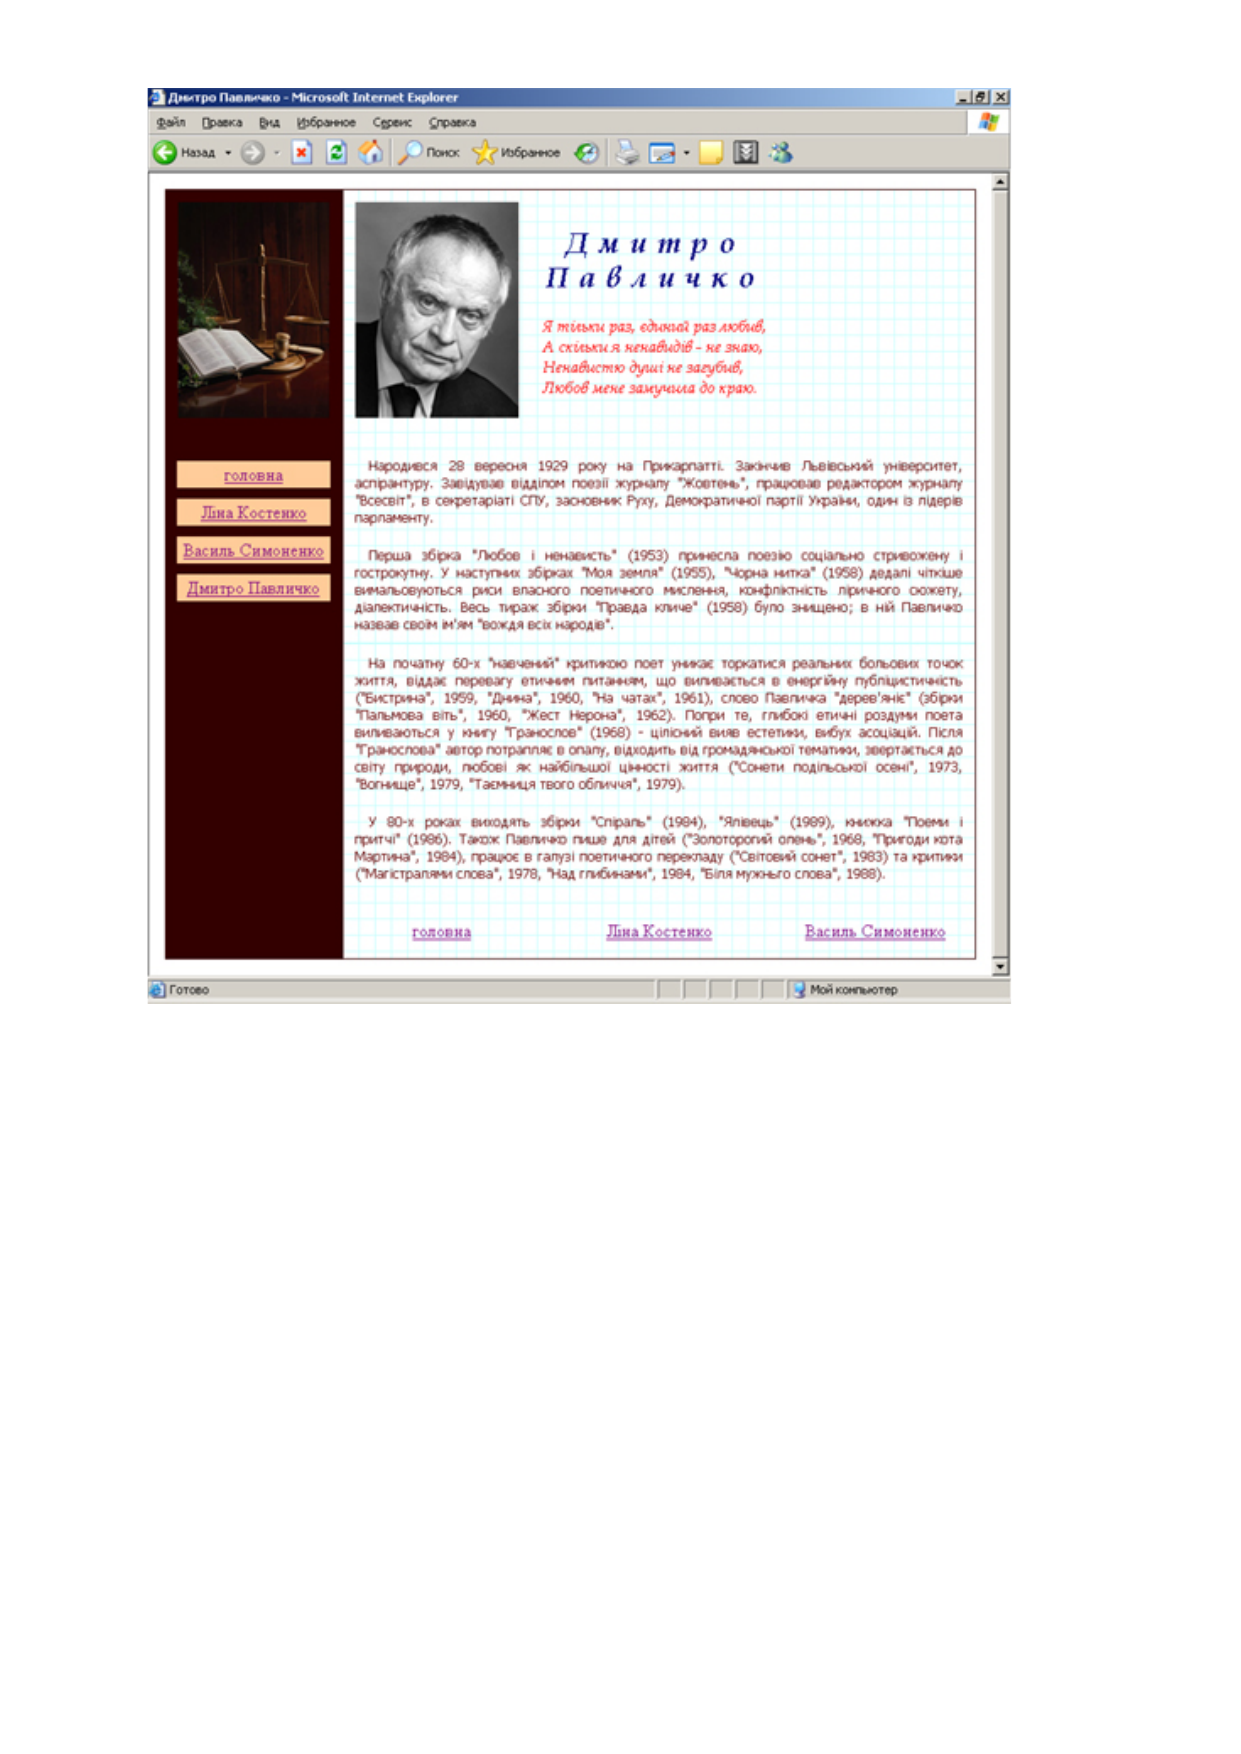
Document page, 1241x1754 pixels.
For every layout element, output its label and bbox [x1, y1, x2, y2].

picture [147, 88, 1012, 1004]
